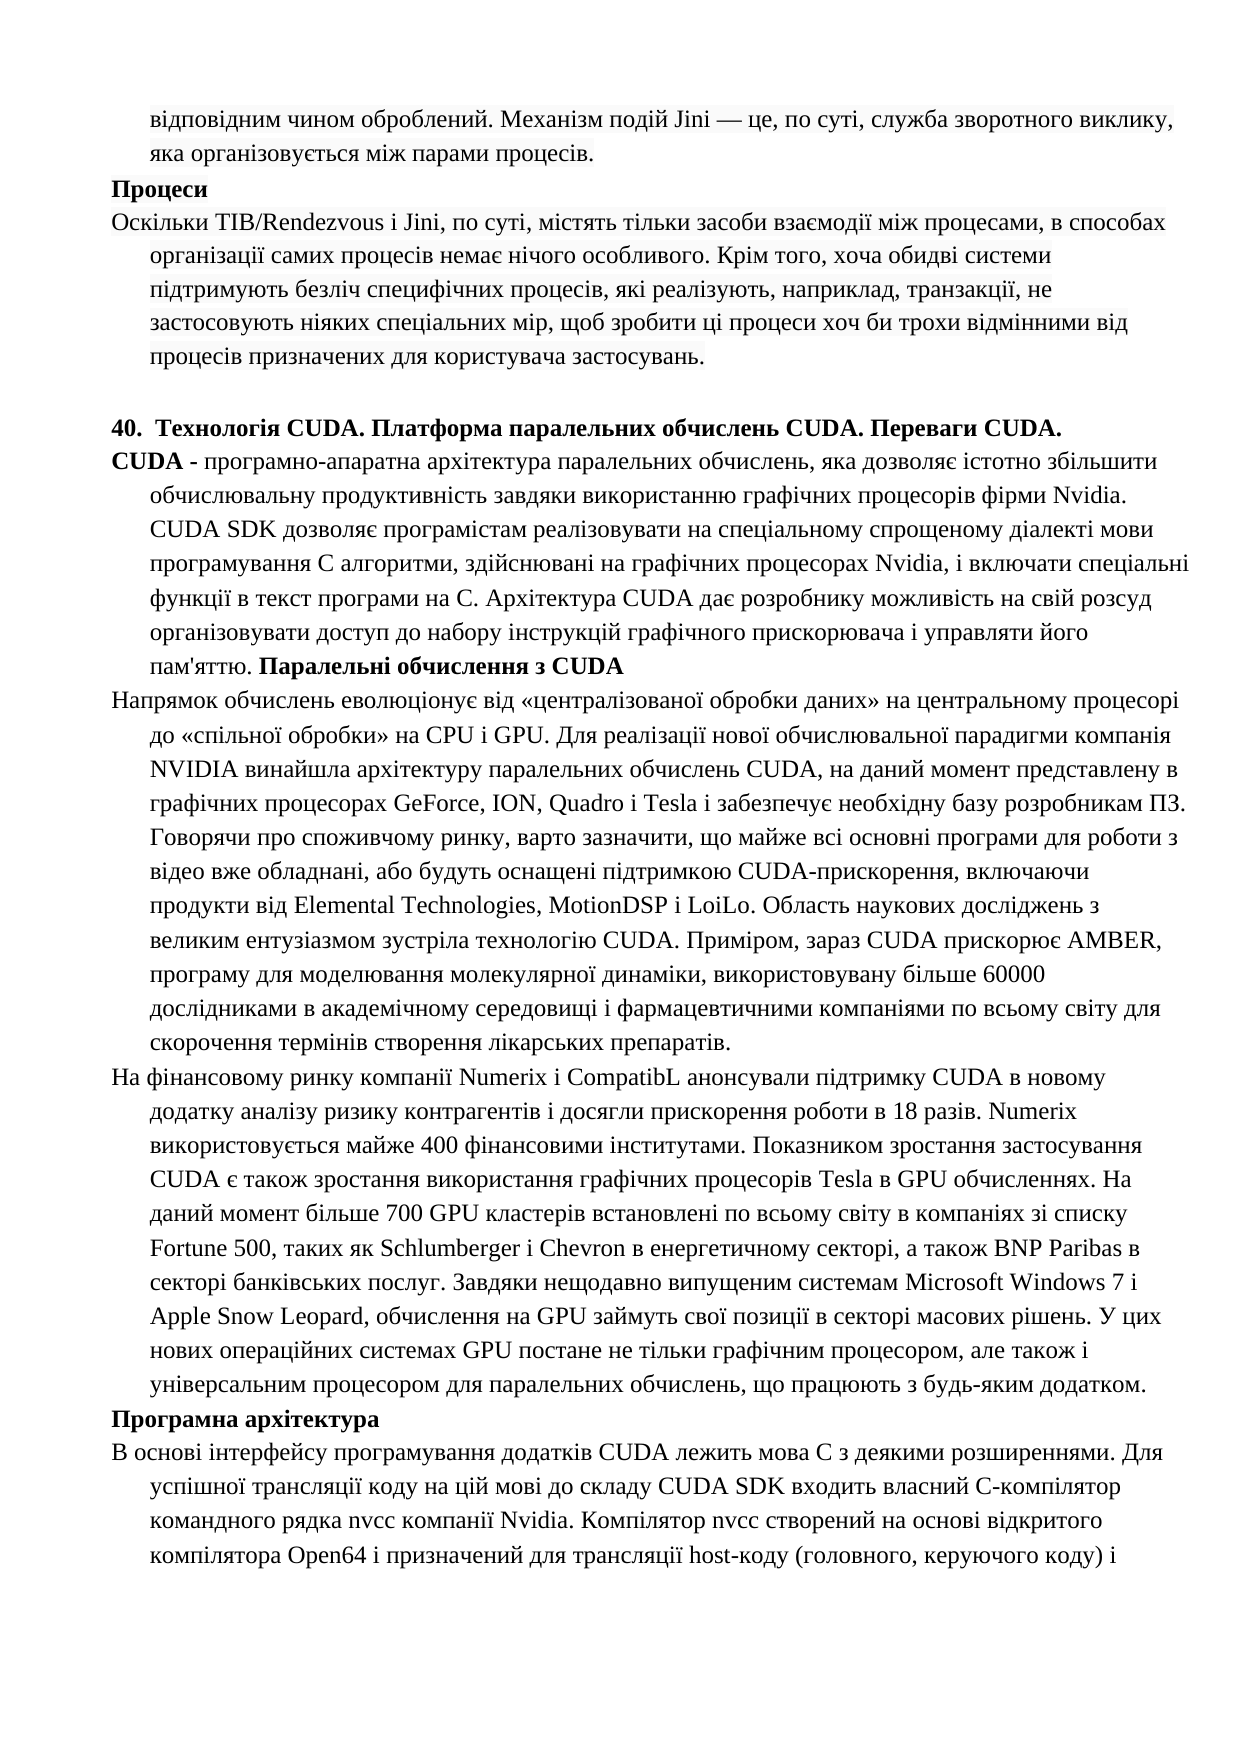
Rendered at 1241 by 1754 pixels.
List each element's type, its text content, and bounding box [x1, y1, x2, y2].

subtitle Процеси [111, 174, 1196, 203]
text Оскільки TIB/Rendezvous і Jini, по суті, містять тільки засоби взаємодії між процесами, в способах організації самих процесів немає нічого особливого. Крім того, хоча обидві системи підтримують безліч специфічних процесів, які реалізують, наприклад, транзакції, не застосовують ніяких спеціальних мір, щоб зробити ці процеси хоч би трохи відмінними від процесів призначених для користувача застосувань. [111, 207, 1196, 370]
text На фінансовому ринку компанії Numerix і CompatibL анонсували підтримку CUDA в новому додатку аналізу ризику контрагентів і досягли прискорення роботи в 18 разів. Numerix використовується майже 400 фінансовими інститутами. Показником зростання застосування CUDA є також зростання використання графічних процесорів Tesla в GPU обчисленнях. На даний момент більше 700 GPU кластерів встановлені по всьому світу в компаніях зі списку Fortune 500, таких як Schlumberger і Chevron в енергетичному секторі, а також BNP Paribas в секторі банківських послуг. Завдяки нещодавно випущеним системам Microsoft Windows 7 і Apple Snow Leopard, обчислення на GPU займуть свої позиції в секторі масових рішень. У цих нових операційних системах GPU постане не тільки графічним процесором, але також і універсальним процесором для паралельних обчислень, що працюють з будь-яким додатком. [111, 1062, 1196, 1398]
text 40. Технологія CUDA. Платформа паралельних обчислень CUDA. Переваги CUDA. [111, 413, 1196, 441]
text Напрямок обчислень еволюціонує від «централізованої обробки даних» на центральному процесорі до «спільної обробки» на CPU і GPU. Для реалізації нової обчислювальної парадигми компанія NVIDIA винайшла архітектуру паралельних обчислень CUDA, на даний момент представлену в графічних процесорах GeForce, ION, Quadro і Tesla і забезпечує необхідну базу розробникам ПЗ. Говорячи про споживчому ринку, варто зазначити, що майже всі основні програми для роботи з відео вже обладнані, або будуть оснащені підтримкою CUDA-прискорення, включаючи продукти від Elemental Technologies, MotionDSP і LoiLo. Область наукових досліджень з великим ентузіазмом зустріла технологію CUDA. Приміром, зараз CUDA прискорює AMBER, програму для моделювання молекулярної динаміки, використовувану більше 60000 дослідниками в академічному середовищі і фармацевтичними компаніями по всьому світу для скорочення термінів створення лікарських препаратів. [111, 686, 1196, 1056]
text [111, 1437, 1196, 1568]
text CUDA - програмно-апаратна архітектура паралельних обчислень, яка дозволяє істотно збільшити обчислювальну продуктивність завдяки використанню графічних процесорів фірми Nvidia. CUDA SDK дозволяє програмістам реалізовувати на спеціальному спрощеному діалекті мови програмування С алгоритми, здійснювані на графічних процесорах Nvidia, і включати спеціальні функції в текст програми на С. Архітектура CUDA дає розробнику можливість на свій розсуд організовувати доступ до набору інструкцій графічного прискорювача і управляти його пам'яттю. Паралельні обчислення з CUDA [111, 446, 1196, 680]
subtitle Програмна архітектура [111, 1404, 1196, 1433]
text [111, 104, 1196, 167]
